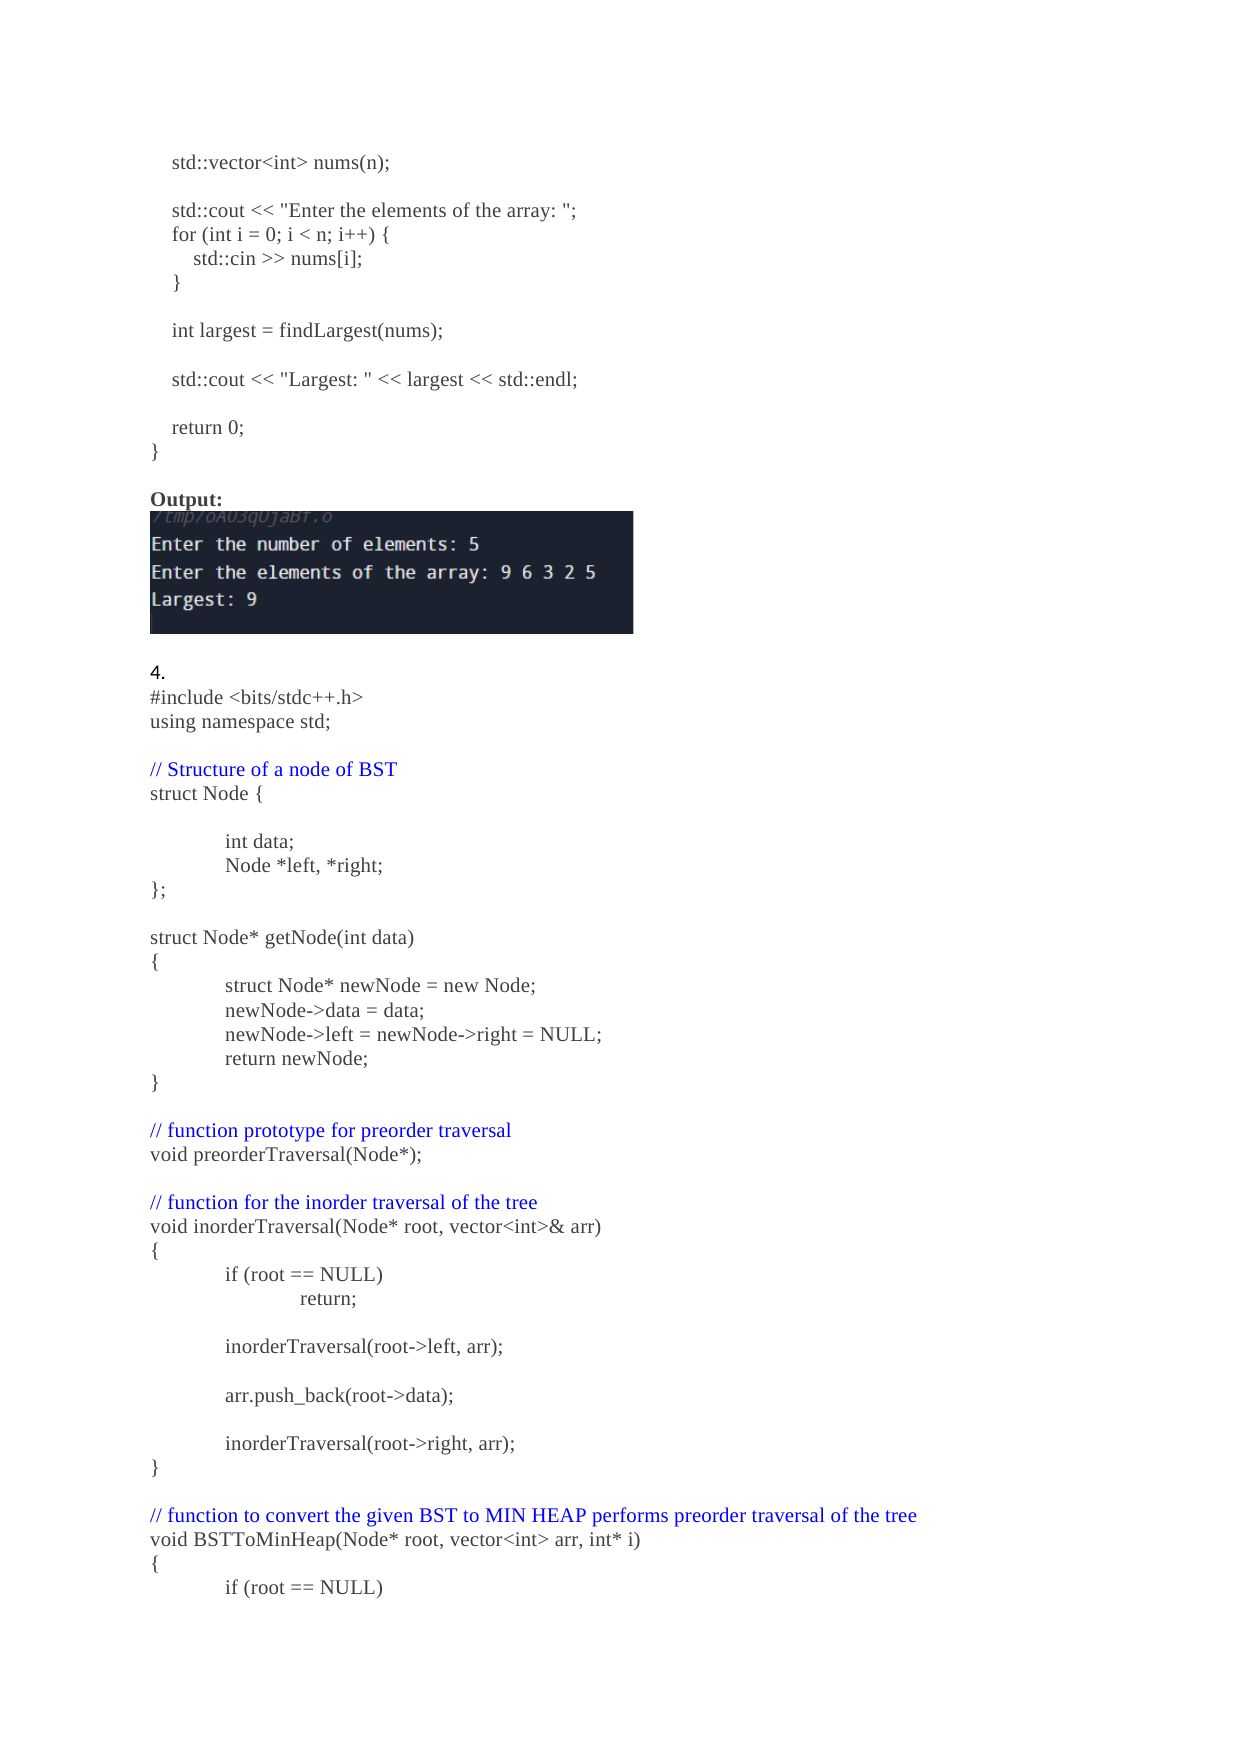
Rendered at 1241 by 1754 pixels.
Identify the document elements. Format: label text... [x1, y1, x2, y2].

text // Structure of a node of BST [150, 757, 1090, 781]
text void inorderTraversal(Node* root, vector<int>& arr) [150, 1214, 1090, 1238]
text }; [150, 877, 1090, 901]
text Output: [150, 487, 1090, 511]
text newNode->data = data; [150, 997, 1090, 1022]
text arr.push_back(root->data); [150, 1382, 1090, 1407]
text // function prototype for preorder traversal [150, 1118, 1090, 1142]
text std::vector<int> nums(n); [150, 150, 1090, 174]
text void preorderTraversal(Node*); [150, 1142, 1090, 1166]
text { [150, 949, 1090, 973]
text { [150, 1551, 1090, 1575]
text return 0; [150, 415, 1090, 439]
text { [150, 1238, 1090, 1262]
text struct Node { [150, 781, 1090, 805]
text if (root == NULL) [150, 1575, 1090, 1599]
text std::cout << "Largest: " << largest << std::endl; [150, 367, 1090, 391]
text std::cout << "Enter the elements of the array: "; [150, 198, 1090, 222]
text } [150, 439, 1090, 463]
text newNode->left = newNode->right = NULL; [150, 1022, 1090, 1046]
text } [150, 1455, 1090, 1479]
text // function for the inorder traversal of the tree [150, 1190, 1090, 1214]
text int data; [150, 829, 1090, 853]
text #include <bits/stdc++.h> [150, 685, 1090, 709]
text struct Node* getNode(int data) [150, 925, 1090, 949]
text void BSTToMinHeap(Node* root, vector<int> arr, int* i) [150, 1527, 1090, 1551]
text inorderTraversal(root->left, arr); [150, 1334, 1090, 1358]
text } [150, 1070, 1090, 1094]
text std::cin >> nums[i]; [150, 246, 1090, 270]
text struct Node* newNode = new Node; [150, 973, 1090, 997]
picture [150, 511, 634, 634]
text } [150, 270, 1090, 294]
text Node *left, *right; [150, 853, 1090, 877]
text 4. [150, 659, 1090, 685]
text using namespace std; [150, 709, 1090, 733]
text inorderTraversal(root->right, arr); [150, 1431, 1090, 1455]
text if (root == NULL) [150, 1262, 1090, 1286]
text // function to convert the given BST to MIN HEAP performs preorder traversal of the tree [150, 1503, 1090, 1527]
text int largest = findLargest(nums); [150, 318, 1090, 342]
text return; [150, 1286, 1090, 1310]
text return newNode; [150, 1046, 1090, 1070]
text for (int i = 0; i < n; i++) { [150, 222, 1090, 246]
